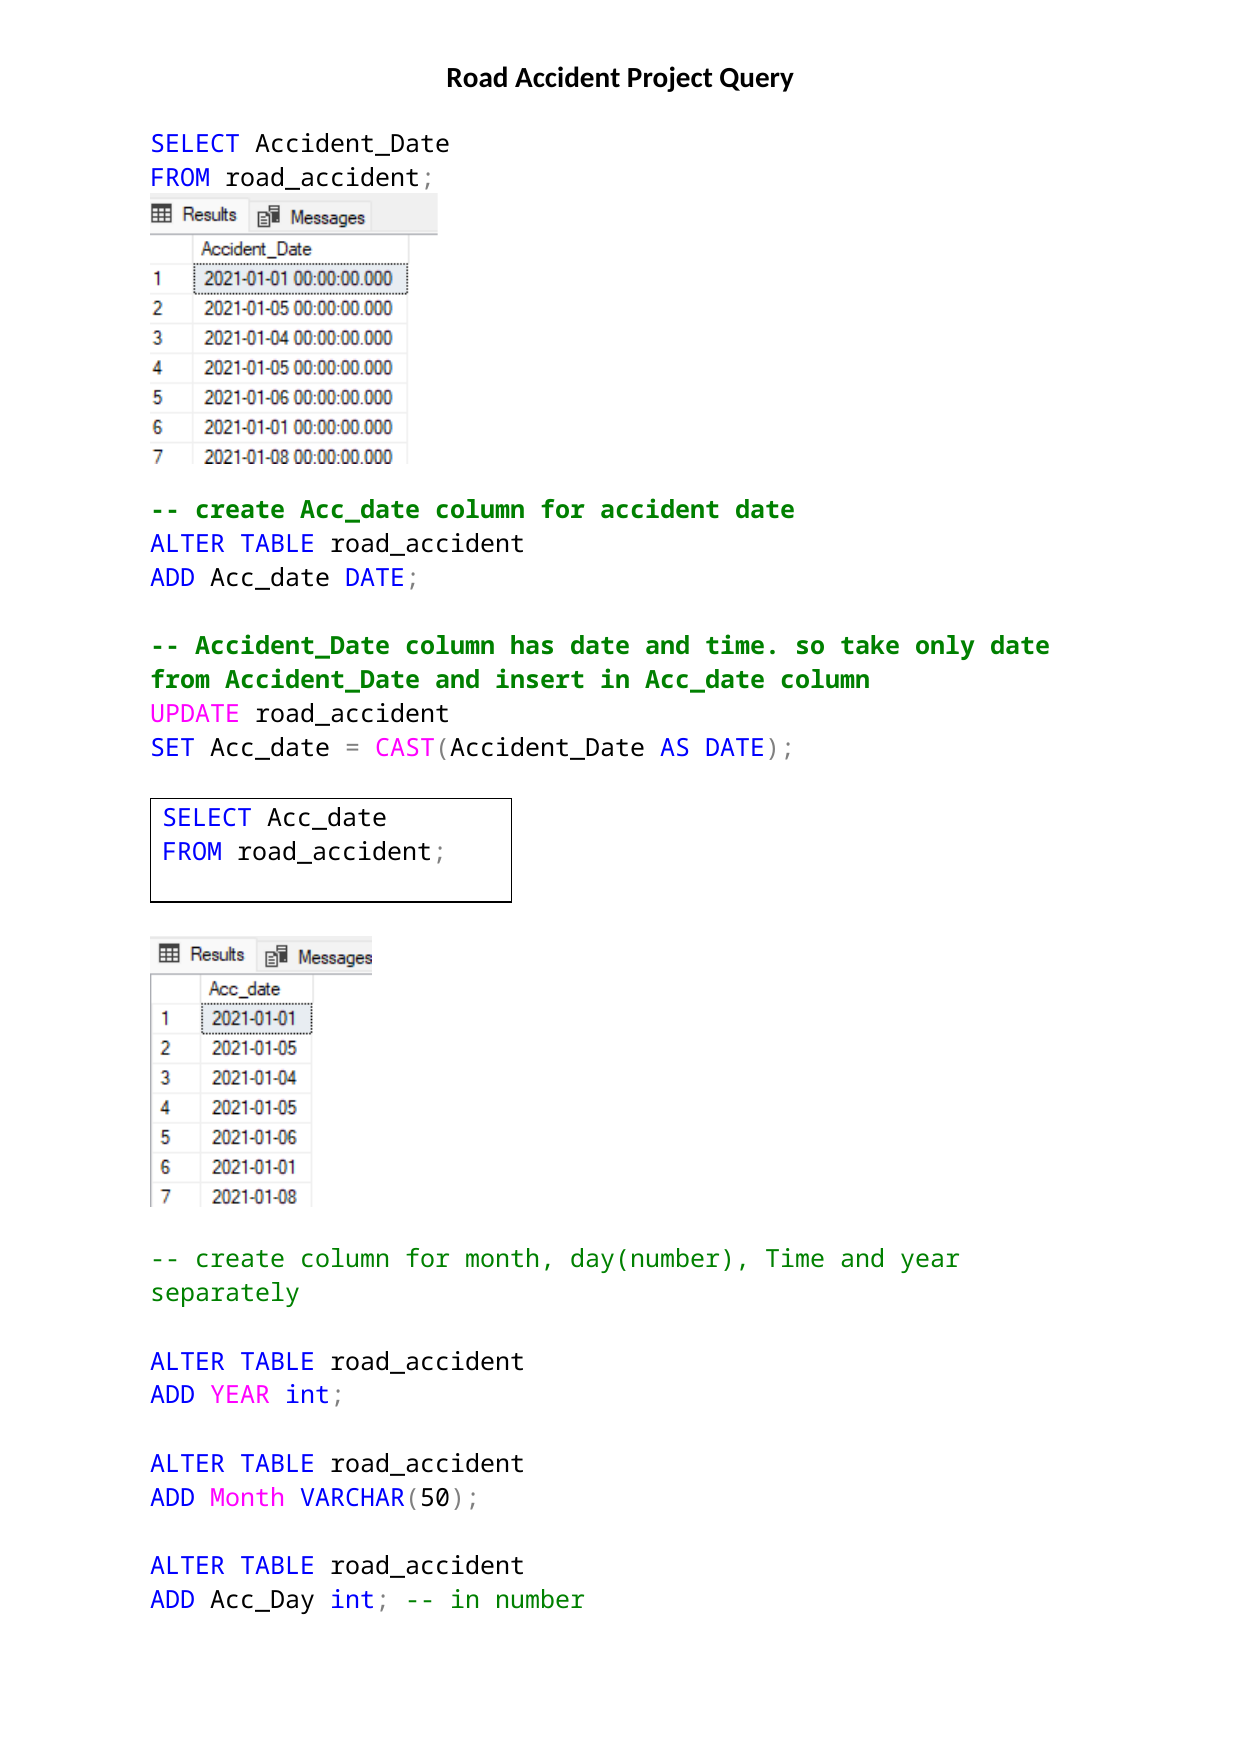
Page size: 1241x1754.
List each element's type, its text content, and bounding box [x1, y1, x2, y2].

text SET Acc_date = CAST(Accident_Date AS DATE); [150, 730, 1090, 764]
table_header SELECT Acc_date FROM road_accident; [151, 799, 511, 901]
text FROM road_accident; [150, 159, 1090, 193]
text ADD Acc_Day int; -- in number [150, 1582, 1090, 1616]
text Road Accident Project Query [150, 59, 1090, 95]
picture [150, 193, 438, 464]
text ALTER TABLE road_accident [150, 526, 1090, 560]
text SELECT Accident_Date [150, 125, 1090, 159]
text ALTER TABLE road_accident [150, 1445, 1090, 1479]
text ADD YEAR int; [150, 1377, 1090, 1411]
text -- Accident_Date column has date and time. so take only date from Accident_Date and insert in Acc_date column [150, 628, 1090, 696]
text ADD Acc_date DATE; [150, 560, 1090, 594]
picture [150, 936, 372, 1207]
text ALTER TABLE road_accident [150, 1547, 1090, 1582]
text ADD Month VARCHAR(50); [150, 1479, 1090, 1513]
text -- create column for month, day(number), Time and year separately [150, 1241, 1090, 1309]
text ALTER TABLE road_accident [150, 1343, 1090, 1377]
text -- create Acc_date column for accident date [150, 492, 1090, 526]
text UPDATE road_accident [150, 696, 1090, 730]
